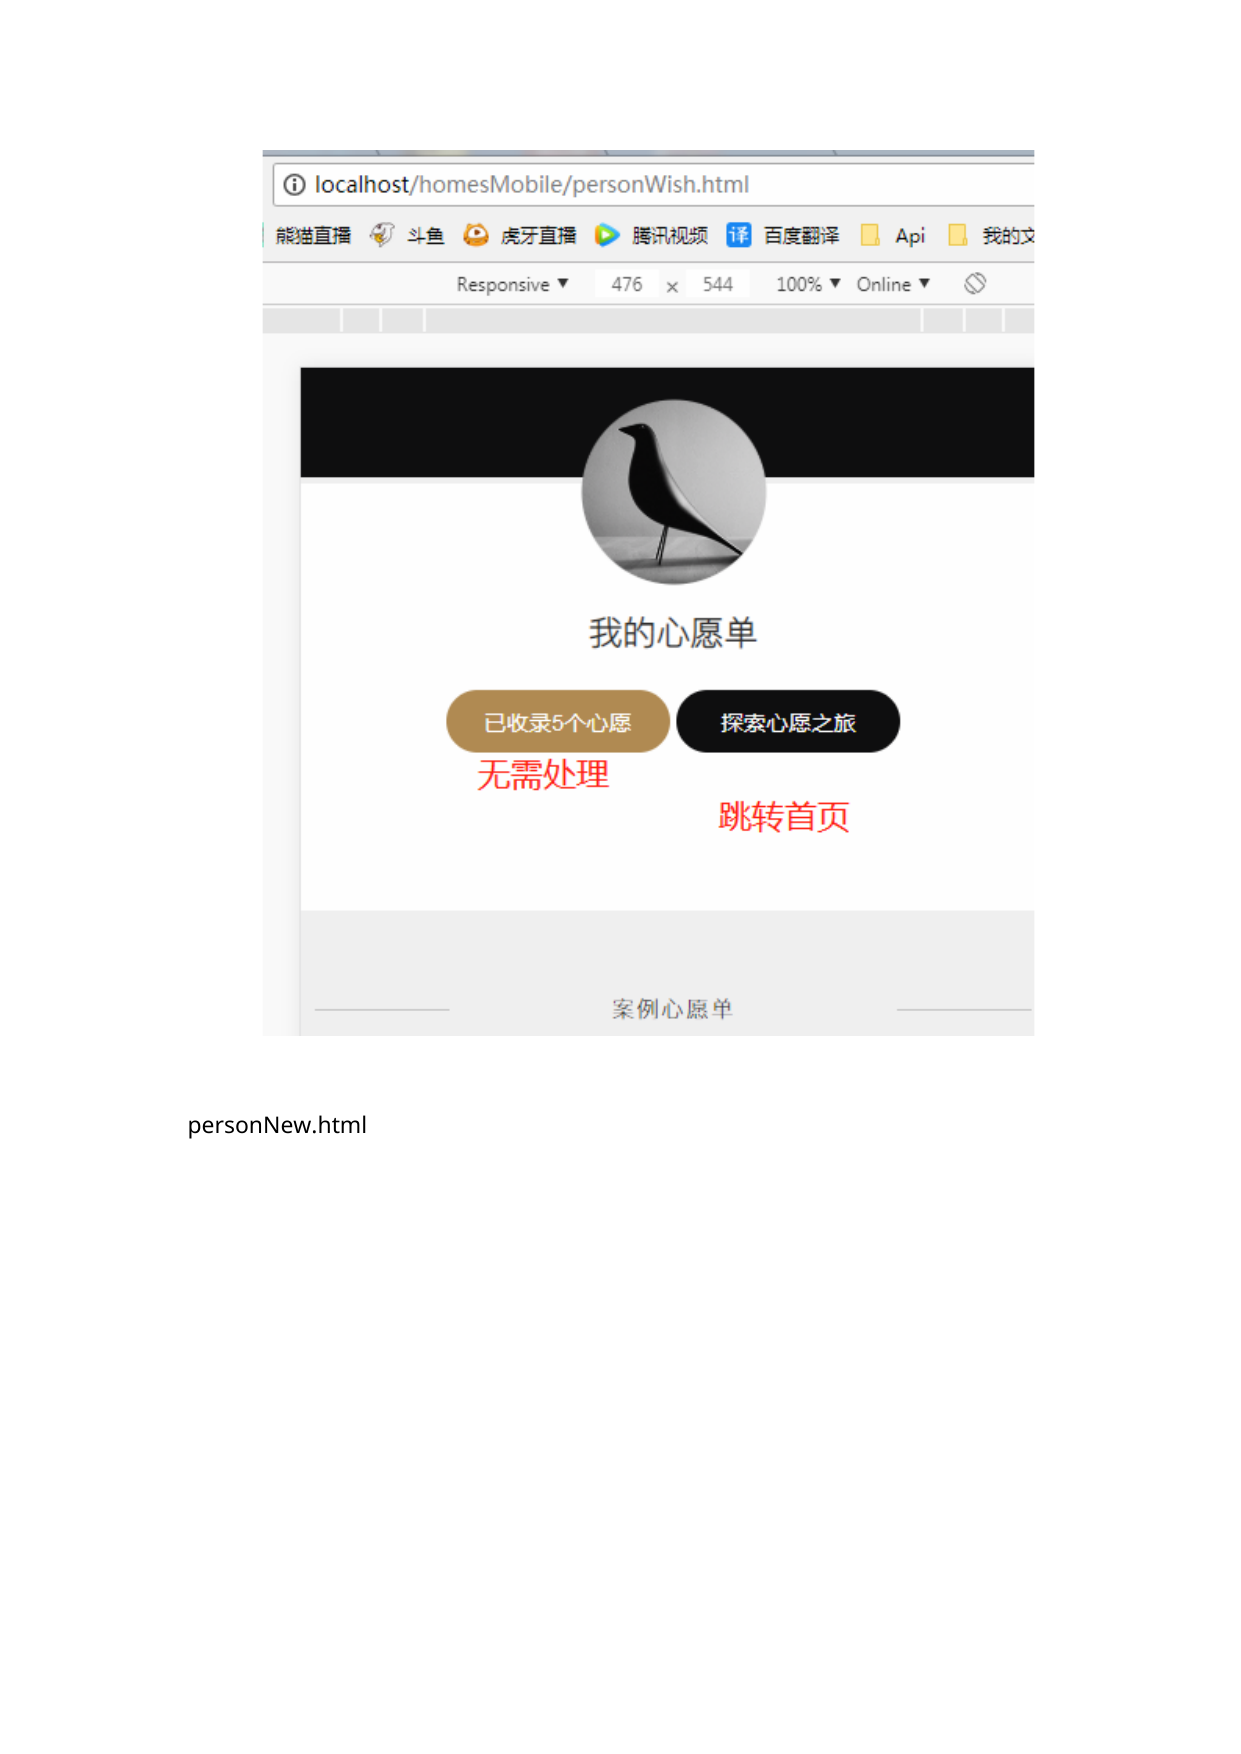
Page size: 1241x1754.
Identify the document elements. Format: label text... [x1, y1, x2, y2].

picture [262, 150, 1035, 1036]
text personNew.html [187, 1109, 1053, 1140]
